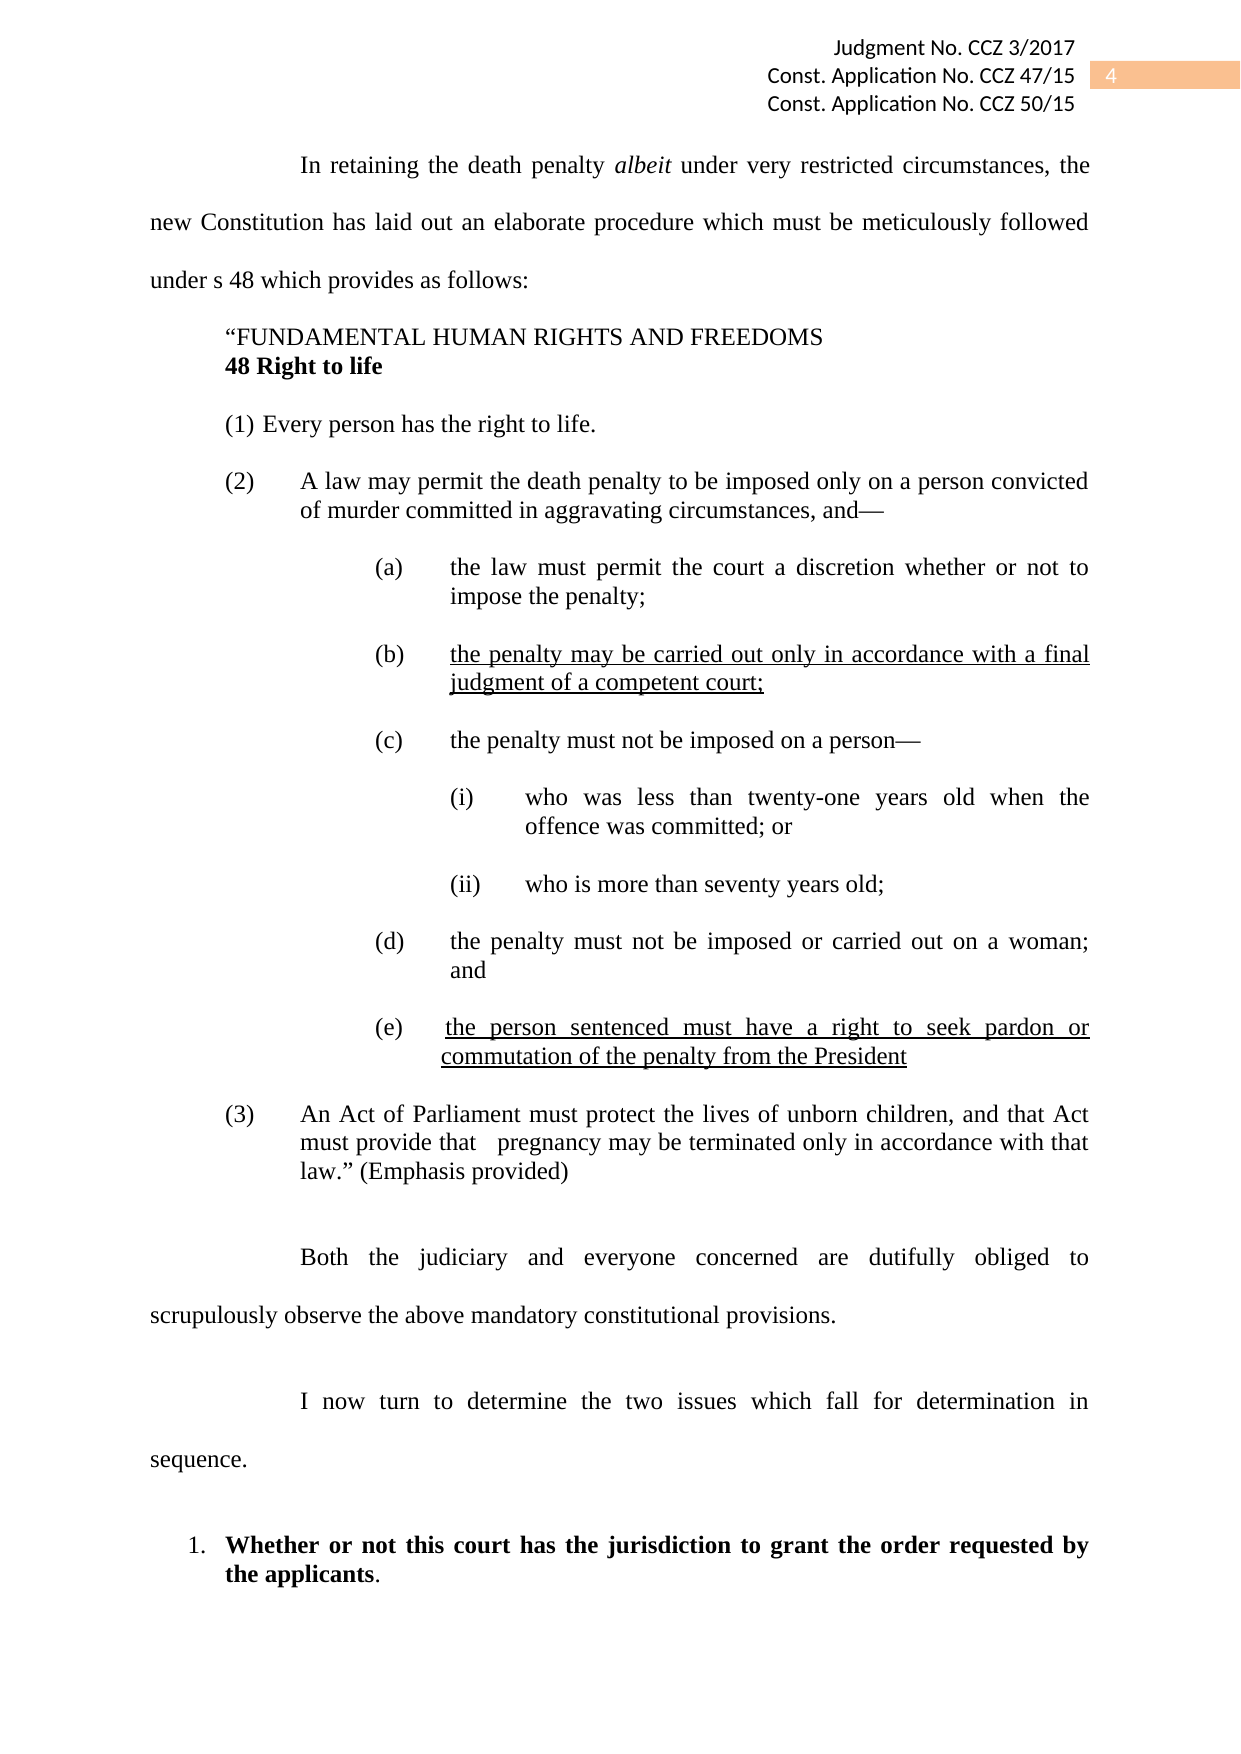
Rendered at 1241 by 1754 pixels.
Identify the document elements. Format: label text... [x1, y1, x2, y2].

list the penalty must not be imposed or carried out on a woman; and [375, 926, 1090, 984]
list the law must permit the court a discretion whether or not to impose the penalty; [375, 552, 1090, 610]
text “FUNDAMENTAL HUMAN RIGHTS AND FREEDOMS [150, 322, 1090, 351]
text In retaining the death penalty albeit under very restricted circumstances, the new Constitution has laid out an elaborate procedure which must be meticulously followed under s 48 which provides as follows: [150, 150, 1090, 294]
text I now turn to determine the two issues which fall for determination in sequence. [150, 1386, 1090, 1472]
list Every person has the right to life. [225, 409, 1090, 437]
list Whether or not this court has the jurisdiction to grant the order requested by the applicants. [187, 1530, 1090, 1587]
list A law may permit the death penalty to be imposed only on a person convicted of murder committed in aggravating circumstances, and— [225, 466, 1090, 524]
list the penalty must not be imposed on a person— [375, 725, 1090, 754]
list who is more than seventy years old; [450, 869, 1090, 897]
text Both the judiciary and everyone concerned are dutifully obliged to scrupulously observe the above mandatory constitutional provisions. [150, 1242, 1090, 1329]
text 48 Right to life [150, 351, 1090, 380]
list the penalty may be carried out only in accordance with a final judgment of a competent court; [375, 639, 1090, 696]
list An Act of Parliament must protect the lives of unborn children, and that Act must provide that pregnancy may be terminated only in accordance with that law.” (Emphasis provided) [225, 1099, 1090, 1185]
text (e) the person sentenced must have a right to seek pardon or commutation of the penalty from the President [375, 1012, 1090, 1070]
list who was less than twenty-one years old when the offence was committed; or [450, 782, 1090, 840]
